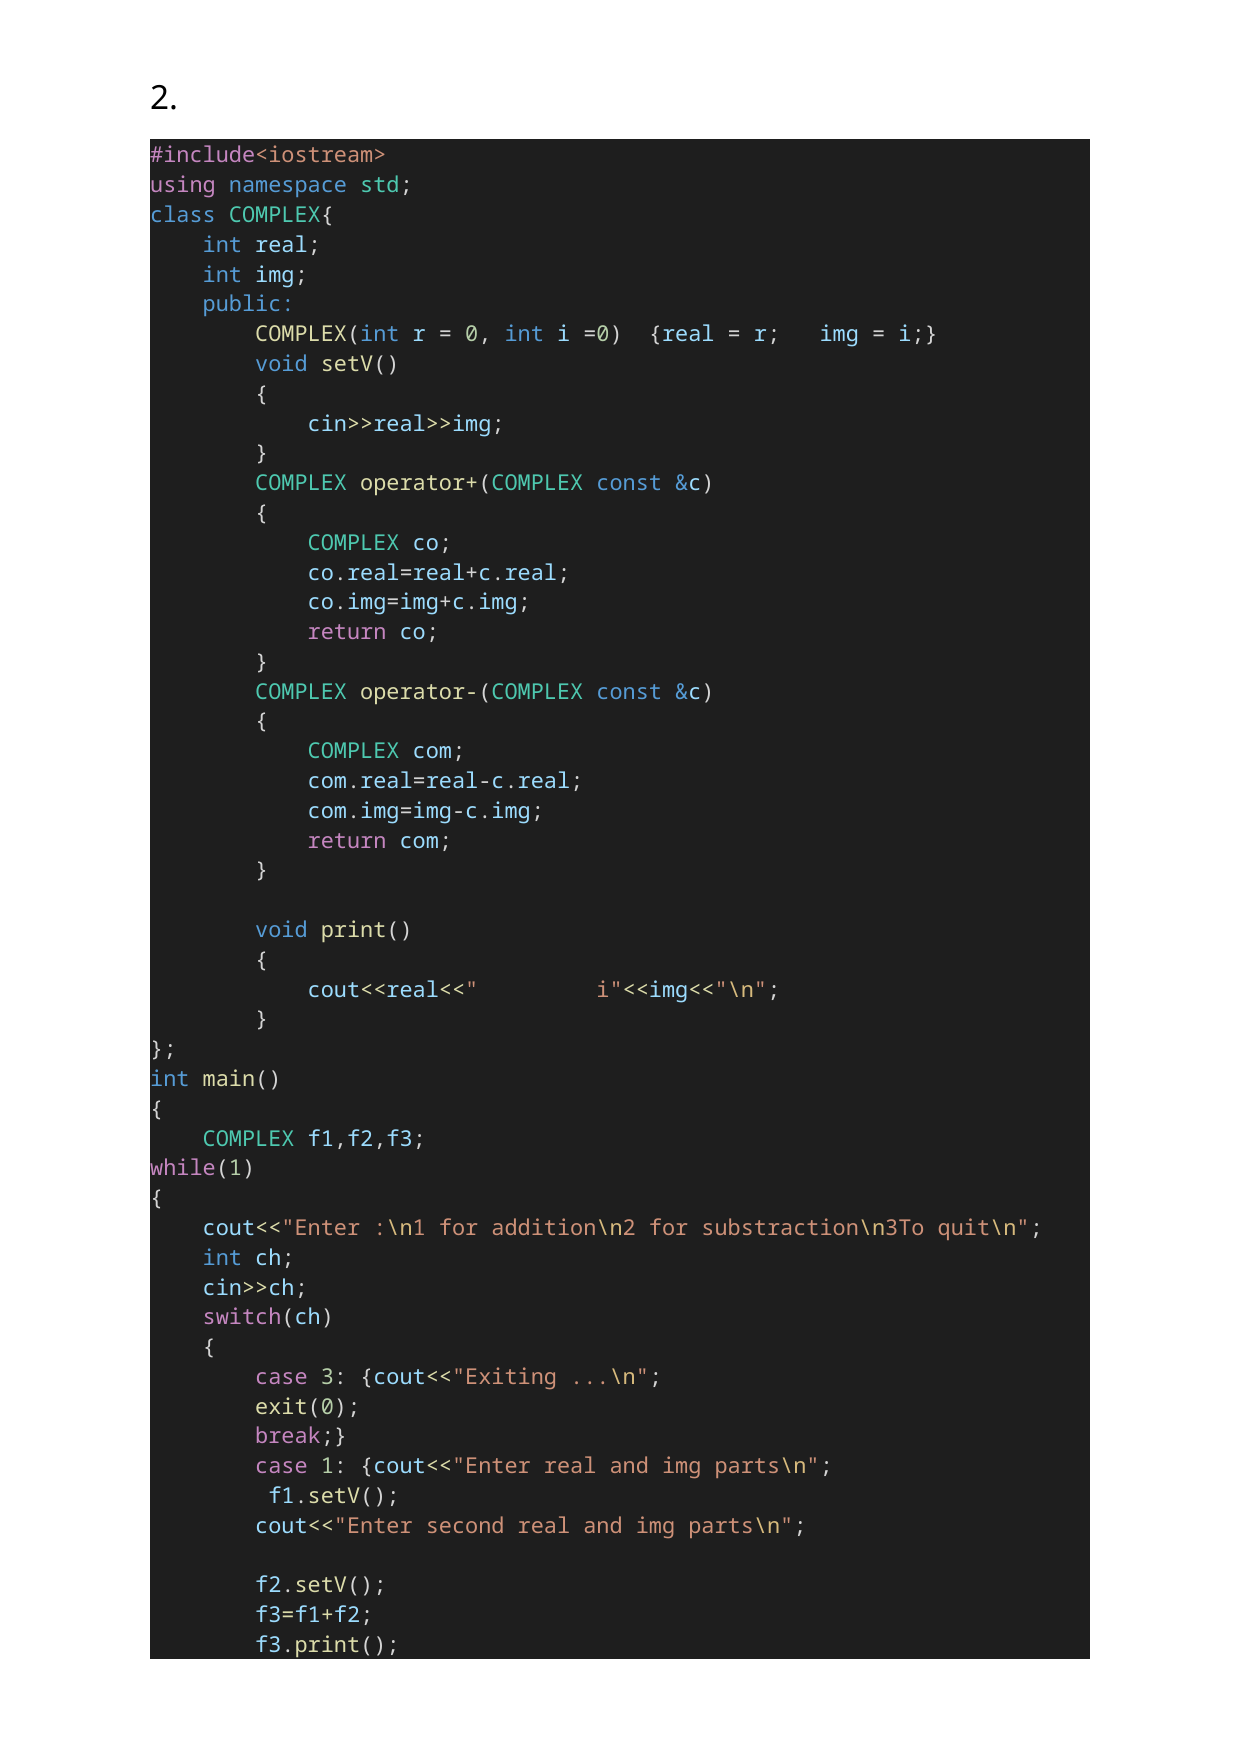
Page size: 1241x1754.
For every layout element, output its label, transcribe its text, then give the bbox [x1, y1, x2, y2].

text break;} [150, 1421, 1090, 1450]
text while(1) [150, 1152, 1090, 1182]
text int ch; [150, 1242, 1090, 1272]
text public: [150, 288, 1090, 318]
text } [150, 854, 1090, 884]
text com.real=real-c.real; [150, 765, 1090, 795]
text f3=f1+f2; [150, 1599, 1090, 1629]
text cin>>ch; [150, 1272, 1090, 1301]
text { [150, 944, 1090, 974]
text } [150, 437, 1090, 467]
text int real; [150, 229, 1090, 259]
text cin>>real>>img; [150, 408, 1090, 437]
text COMPLEX co; [150, 527, 1090, 557]
text using namespace std; [150, 169, 1090, 199]
text } [150, 1003, 1090, 1033]
text case 3: {cout<<"Exiting ...\n"; [150, 1361, 1090, 1391]
text int main() [150, 1063, 1090, 1093]
text cout<<"Enter second real and img parts\n"; [150, 1510, 1090, 1540]
text f1.setV(); [150, 1480, 1090, 1510]
text }; [150, 1033, 1090, 1063]
text return co; [150, 616, 1090, 646]
text COMPLEX com; [150, 735, 1090, 765]
text COMPLEX f1,f2,f3; [150, 1123, 1090, 1152]
text #include<iostream> [150, 139, 1090, 169]
text { [150, 706, 1090, 735]
text cout<<"Enter :\n1 for addition\n2 for substraction\n3To quit\n"; [150, 1212, 1090, 1242]
text COMPLEX(int r = 0, int i =0) {real = r; img = i;} [150, 318, 1090, 348]
text { [150, 1093, 1090, 1123]
text class COMPLEX{ [150, 199, 1090, 229]
text f2.setV(); [150, 1569, 1090, 1599]
text exit(0); [150, 1391, 1090, 1421]
text int img; [150, 259, 1090, 288]
text { [150, 497, 1090, 527]
text void print() [150, 914, 1090, 944]
text { [150, 1182, 1090, 1212]
text case 1: {cout<<"Enter real and img parts\n"; [150, 1450, 1090, 1480]
text co.img=img+c.img; [150, 586, 1090, 616]
text f3.print(); [150, 1629, 1090, 1659]
text void setV() [150, 348, 1090, 378]
text COMPLEX operator+(COMPLEX const &c) [150, 467, 1090, 497]
text return com; [150, 825, 1090, 854]
text } [150, 646, 1090, 676]
text { [150, 1331, 1090, 1361]
text 2. [150, 74, 1090, 119]
text com.img=img-c.img; [150, 795, 1090, 825]
text COMPLEX operator-(COMPLEX const &c) [150, 676, 1090, 706]
text { [150, 378, 1090, 408]
text co.real=real+c.real; [150, 557, 1090, 586]
text cout<<real<<" i"<<img<<"\n"; [150, 974, 1090, 1003]
text switch(ch) [150, 1301, 1090, 1331]
